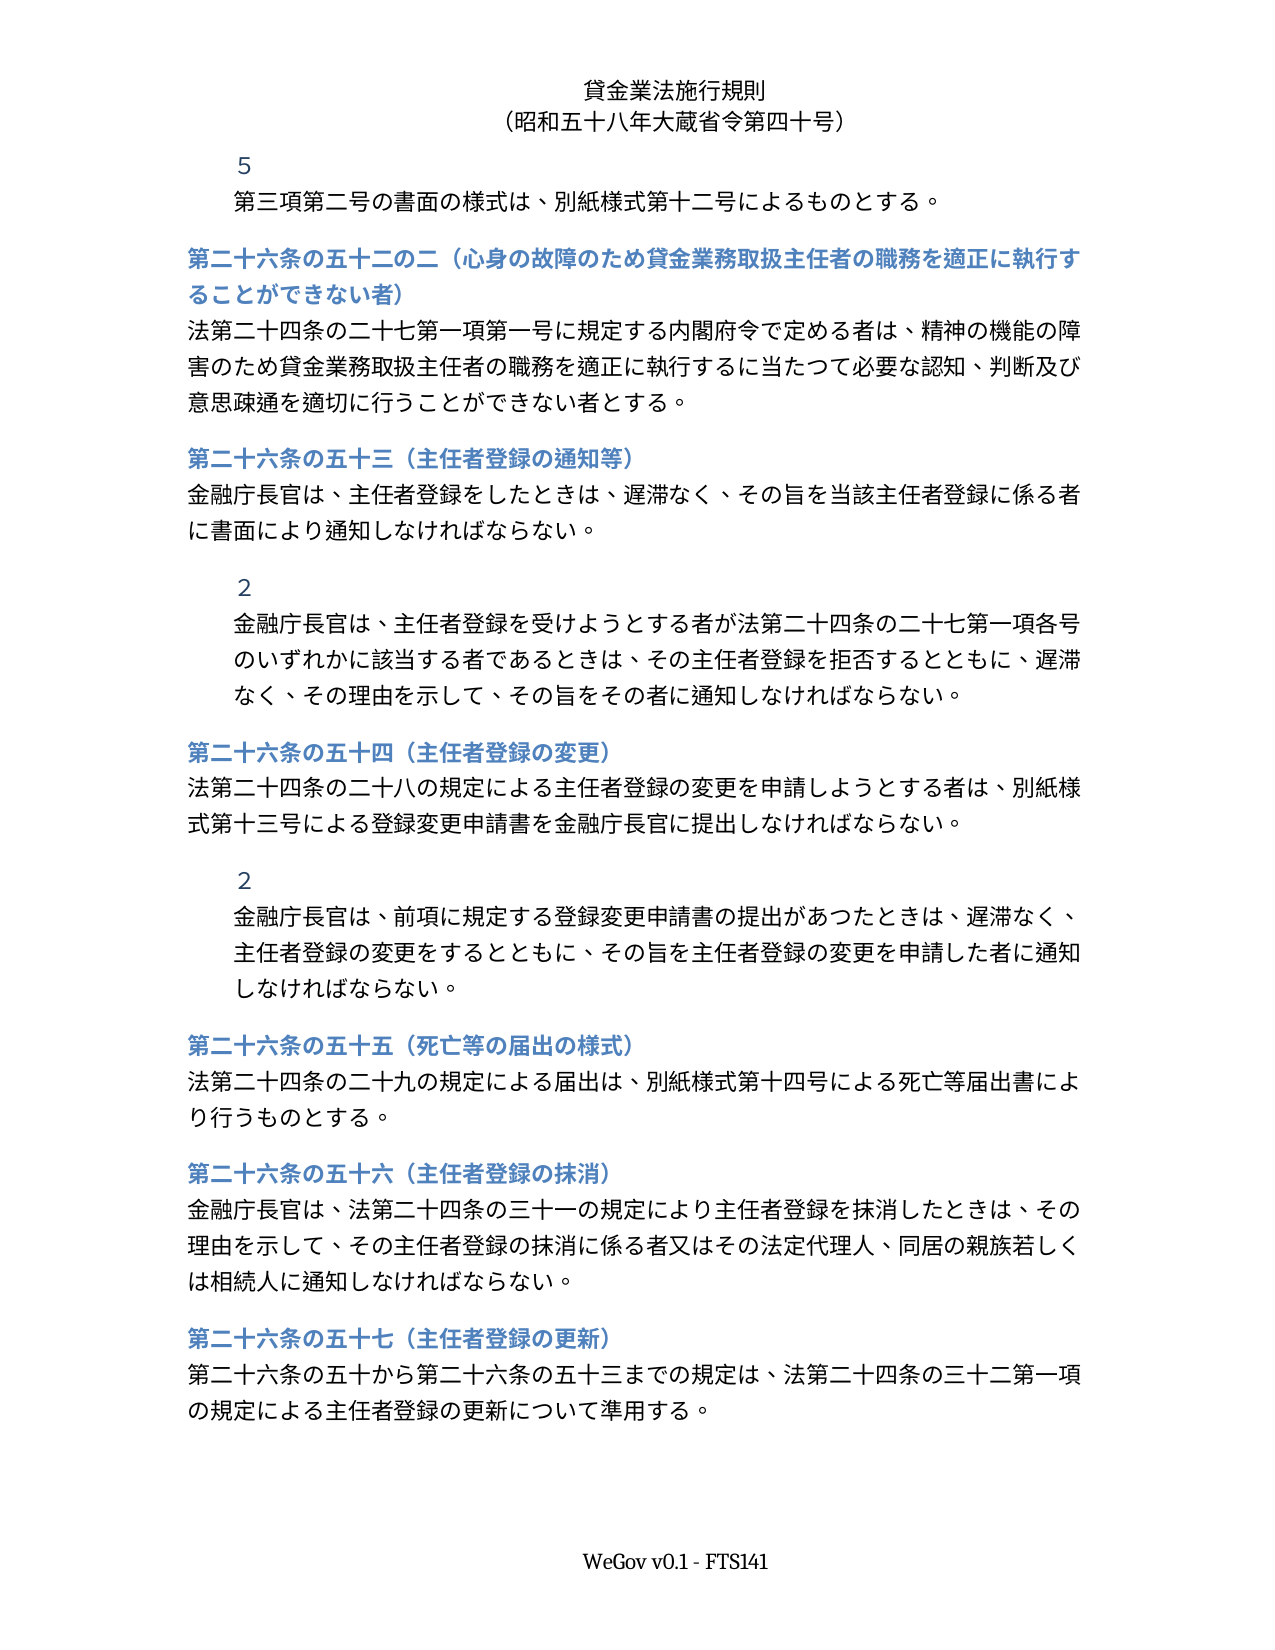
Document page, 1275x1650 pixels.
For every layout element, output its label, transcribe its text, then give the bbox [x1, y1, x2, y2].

subtitle 第二十六条の五十五（死亡等の届出の様式） [187, 1030, 1087, 1061]
text 第三項第二号の書面の様式は、別紙様式第十二号によるものとする。 [233, 186, 1087, 217]
text 金融庁長官は、前項に規定する登録変更申請書の提出があつたときは、遅滞なく、主任者登録の変更をするとともに、その旨を主任者登録の変更を申請した者に通知しなければならない。 [233, 901, 1087, 1004]
subtitle 第二十六条の五十七（主任者登録の更新） [187, 1323, 1087, 1354]
text 第二十六条の五十から第二十六条の五十三までの規定は、法第二十四条の三十二第一項の規定による主任者登録の更新について準用する。 [187, 1359, 1087, 1426]
subtitle 第二十六条の五十三（主任者登録の通知等） [187, 443, 1087, 474]
subtitle 第二十六条の五十四（主任者登録の変更） [187, 736, 1087, 768]
text 法第二十四条の二十八の規定による主任者登録の変更を申請しようとする者は、別紙様式第十三号による登録変更申請書を金融庁長官に提出しなければならない。 [187, 772, 1087, 839]
subtitle ５ [233, 150, 1087, 181]
subtitle 第二十六条の五十六（主任者登録の抹消） [187, 1158, 1087, 1189]
text 法第二十四条の二十七第一項第一号に規定する内閣府令で定める者は、精神の機能の障害のため貸金業務取扱主任者の職務を適正に執行するに当たつて必要な認知、判断及び意思疎通を適切に行うことができない者とする。 [187, 314, 1087, 418]
subtitle ２ [233, 865, 1087, 896]
subtitle ２ [233, 572, 1087, 603]
text 金融庁長官は、主任者登録をしたときは、遅滞なく、その旨を当該主任者登録に係る者に書面により通知しなければならない。 [187, 479, 1087, 546]
text 金融庁長官は、法第二十四条の三十一の規定により主任者登録を抹消したときは、その理由を示して、その主任者登録の抹消に係る者又はその法定代理人、同居の親族若しくは相続人に通知しなければならない。 [187, 1194, 1087, 1297]
subtitle 第二十六条の五十二の二（心身の故障のため貸金業務取扱主任者の職務を適正に執行することができない者） [187, 243, 1087, 310]
text 法第二十四条の二十九の規定による届出は、別紙様式第十四号による死亡等届出書により行うものとする。 [187, 1066, 1087, 1133]
text 金融庁長官は、主任者登録を受けようとする者が法第二十四条の二十七第一項各号のいずれかに該当する者であるときは、その主任者登録を拒否するとともに、遅滞なく、その理由を示して、その旨をその者に通知しなければならない。 [233, 608, 1087, 711]
